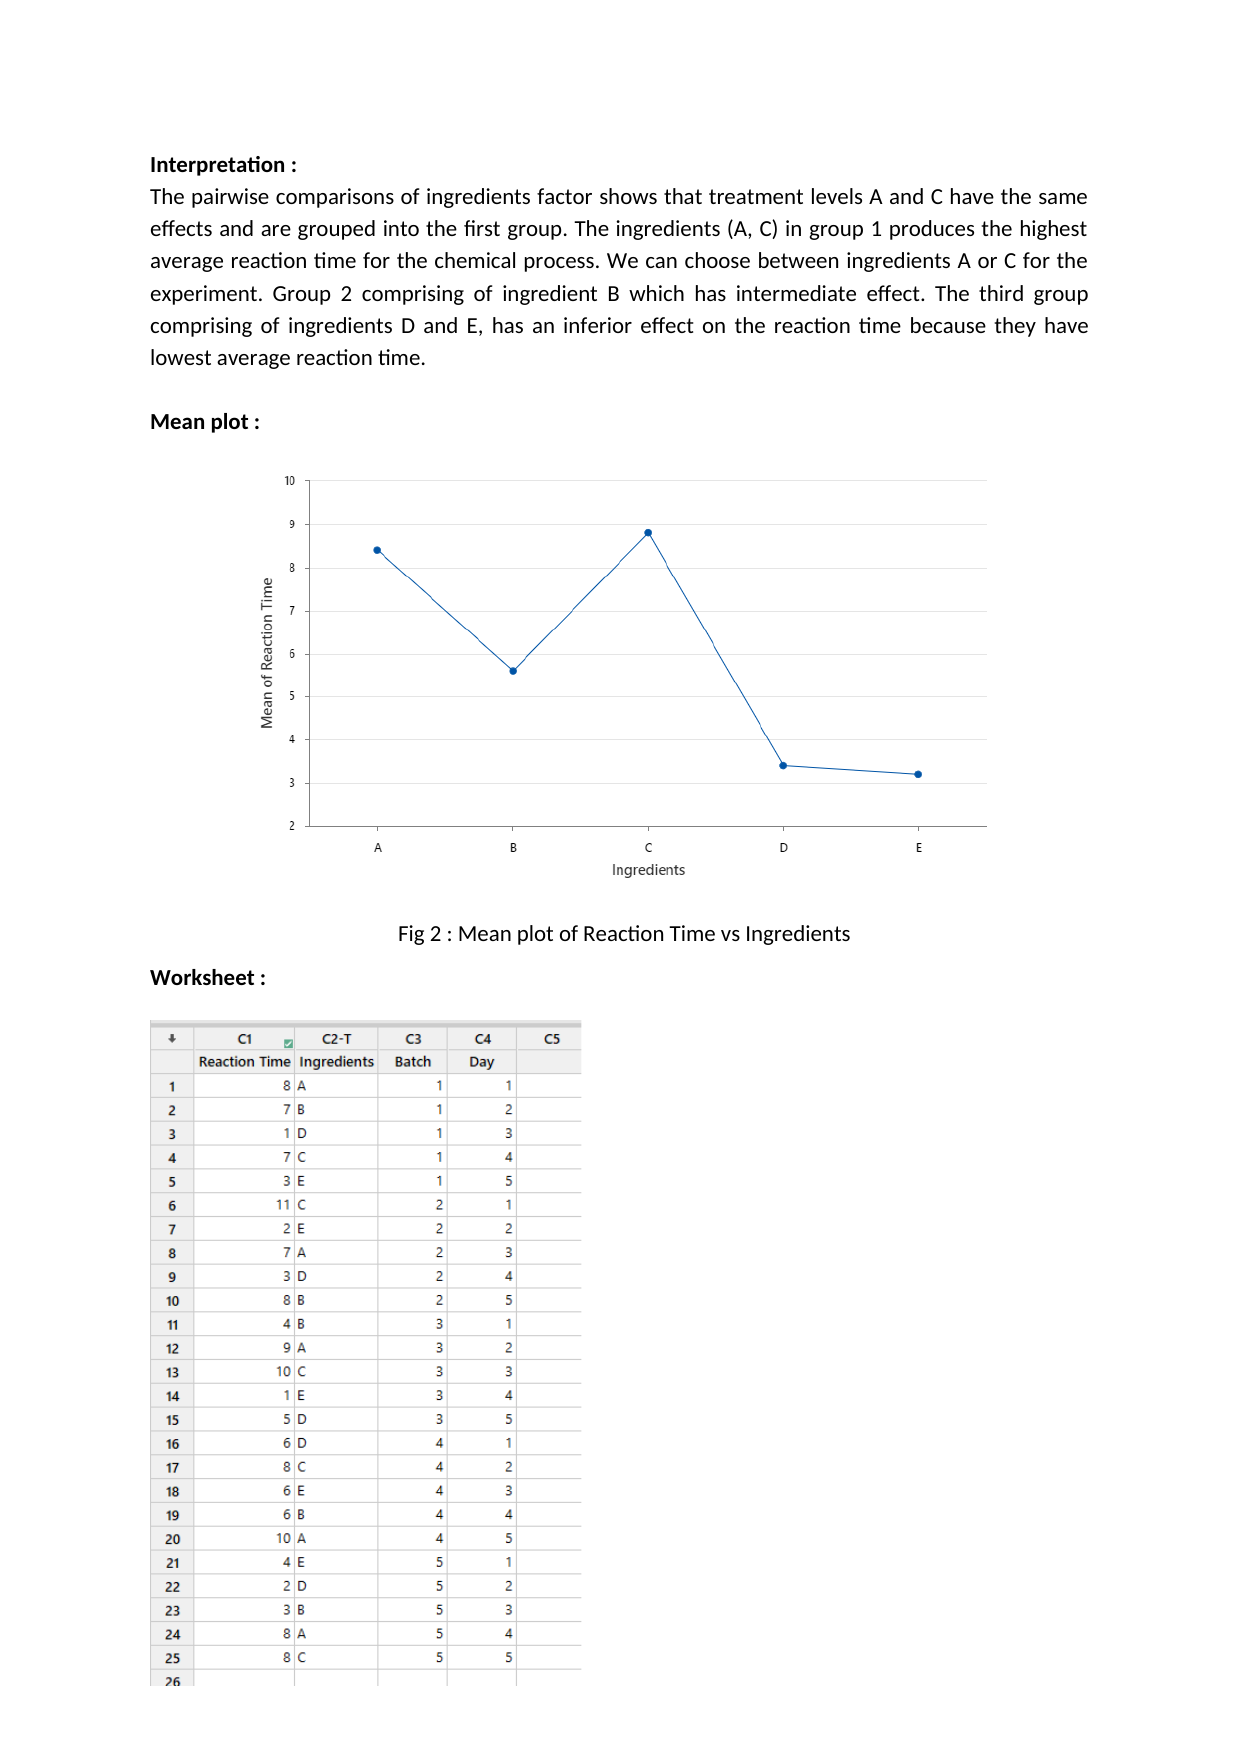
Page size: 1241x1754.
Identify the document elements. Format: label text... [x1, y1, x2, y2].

text Mean plot : [150, 407, 1090, 436]
picture [244, 471, 996, 895]
text The pairwise comparisons of ingredients factor shows that treatment levels A and C have the same effects and are grouped into the first group. The ingredients (A, C) in group 1 produces the highest average reaction time for the chemical process. We can choose between ingredients A or C for the experiment. Group 2 comprising of ingredient B which has intermediate effect. The third group comprising of ingredients D and E, has an inferior effect on the reaction time because they have lowest average reaction time. [150, 182, 1090, 371]
text Interpretation : [150, 150, 1090, 178]
text Worksheet : [150, 963, 1090, 991]
picture [150, 1020, 582, 1686]
